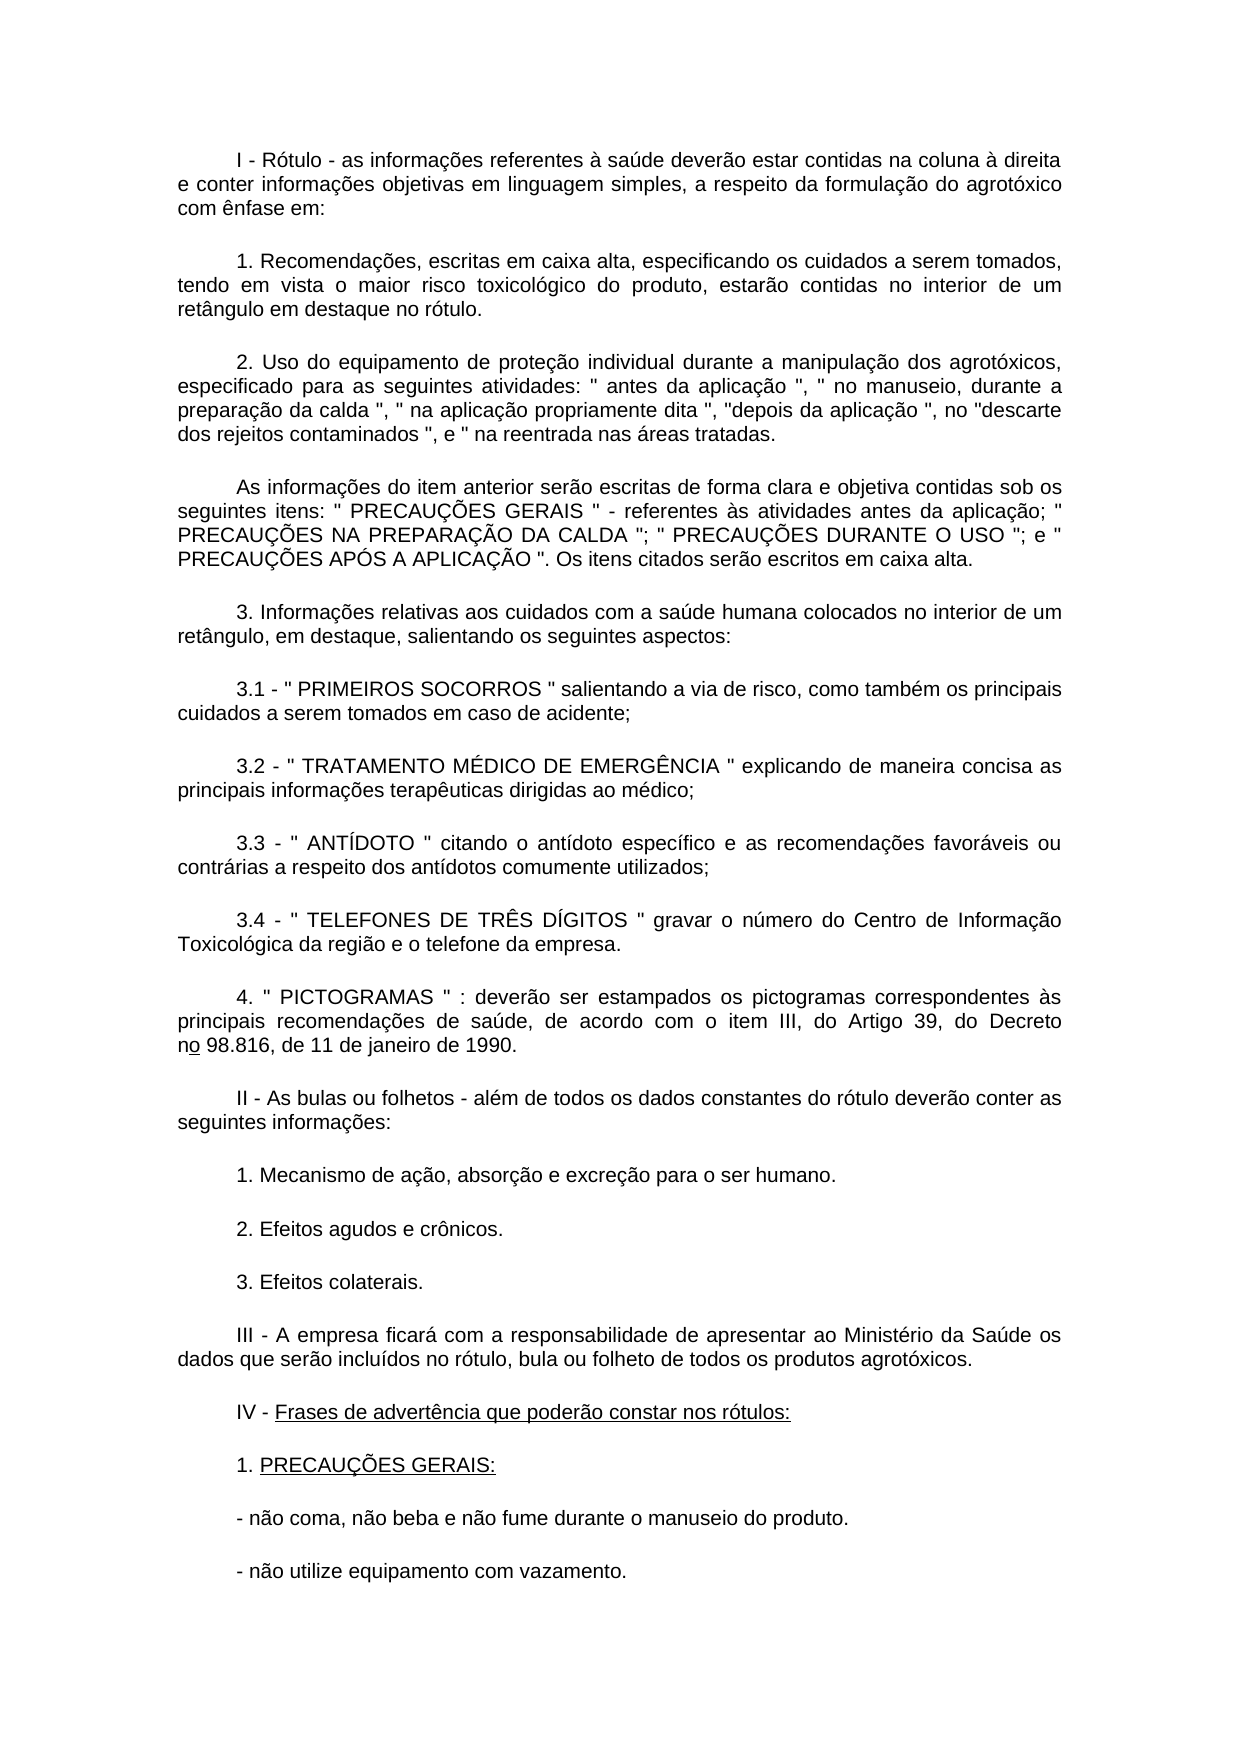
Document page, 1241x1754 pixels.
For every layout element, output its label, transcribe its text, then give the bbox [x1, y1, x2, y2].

text IV - Frases de advertência que poderão constar nos rótulos: [177, 1400, 1063, 1424]
text 2. Uso do equipamento de proteção individual durante a manipulação dos agrotóxicos, especificado para as seguintes atividades: " antes da aplicação ", " no manuseio, durante a preparação da calda ", " na aplicação propriamente dita ", "depois da aplicação ", no "descarte dos rejeitos contaminados ", e " na reentrada nas áreas tratadas. [177, 350, 1063, 446]
text 2. Efeitos agudos e crônicos. [177, 1216, 1063, 1240]
text 1. PRECAUÇÕES GERAIS: [177, 1453, 1063, 1477]
text 3.4 - " TELEFONES DE TRÊS DÍGITOS " gravar o número do Centro de Informação Toxicológica da região e o telefone da empresa. [177, 908, 1063, 956]
text 1. Recomendações, escritas em caixa alta, especificando os cuidados a serem tomados, tendo em vista o maior risco toxicológico do produto, estarão contidas no interior de um retângulo em destaque no rótulo. [177, 249, 1063, 321]
text 3.3 - " ANTÍDOTO " citando o antídoto específico e as recomendações favoráveis ou contrárias a respeito dos antídotos comumente utilizados; [177, 831, 1063, 879]
text 3.2 - " TRATAMENTO MÉDICO DE EMERGÊNCIA " explicando de maneira concisa as principais informações terapêuticas dirigidas ao médico; [177, 754, 1063, 802]
text As informações do item anterior serão escritas de forma clara e objetiva contidas sob os seguintes itens: " PRECAUÇÕES GERAIS " - referentes às atividades antes da aplicação; " PRECAUÇÕES NA PREPARAÇÃO DA CALDA "; " PRECAUÇÕES DURANTE O USO "; e " PRECAUÇÕES APÓS A APLICAÇÃO ". Os itens citados serão escritos em caixa alta. [177, 475, 1063, 571]
text 1. Mecanismo de ação, absorção e excreção para o ser humano. [177, 1163, 1063, 1187]
text 4. " PICTOGRAMAS " : deverão ser estampados os pictogramas correspondentes às principais recomendações de saúde, de acordo com o item III, do Artigo 39, do Decreto no 98.816, de 11 de janeiro de 1990. [177, 985, 1063, 1057]
text - não utilize equipamento com vazamento. [177, 1559, 1063, 1583]
text III - A empresa ficará com a responsabilidade de apresentar ao Ministério da Saúde os dados que serão incluídos no rótulo, bula ou folheto de todos os produtos agrotóxicos. [177, 1323, 1063, 1371]
text 3. Informações relativas aos cuidados com a saúde humana colocados no interior de um retângulo, em destaque, salientando os seguintes aspectos: [177, 600, 1063, 648]
text I - Rótulo - as informações referentes à saúde deverão estar contidas na coluna à direita e conter informações objetivas em linguagem simples, a respeito da formulação do agrotóxico com ênfase em: [177, 148, 1063, 219]
text - não coma, não beba e não fume durante o manuseio do produto. [177, 1506, 1063, 1530]
text 3.1 - " PRIMEIROS SOCORROS " salientando a via de risco, como também os principais cuidados a serem tomados em caso de acidente; [177, 677, 1063, 725]
text 3. Efeitos colaterais. [177, 1269, 1063, 1293]
text II - As bulas ou folhetos - além de todos os dados constantes do rótulo deverão conter as seguintes informações: [177, 1086, 1063, 1134]
